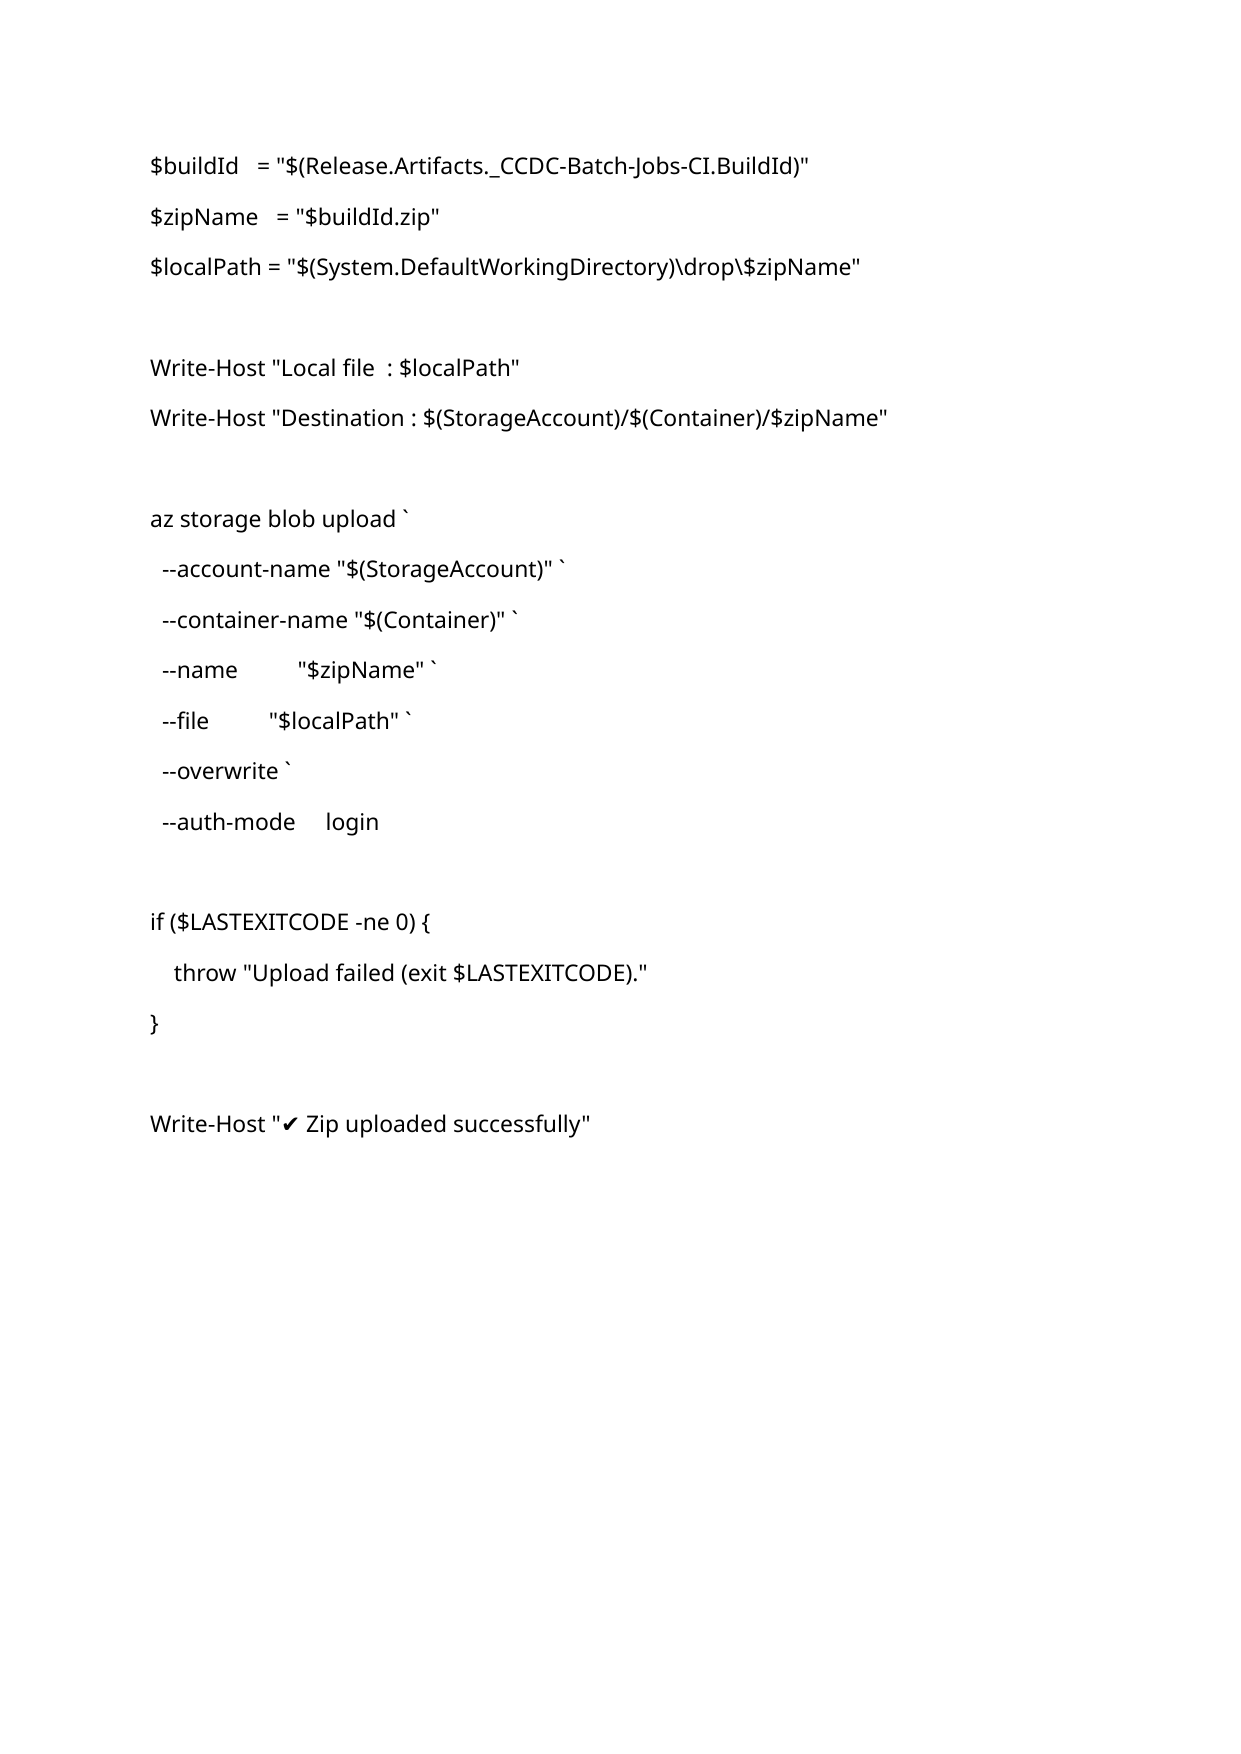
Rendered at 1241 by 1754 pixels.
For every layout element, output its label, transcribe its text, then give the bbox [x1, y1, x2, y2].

text $buildId = "$(Release.Artifacts._CCDC-Batch-Jobs-CI.BuildId)" [150, 150, 1090, 181]
text --account-name "$(StorageAccount)" ` [150, 553, 1090, 584]
text } [150, 1007, 1090, 1038]
text if ($LASTEXITCODE -ne 0) { [150, 906, 1090, 937]
text --overwrite ` [150, 755, 1090, 786]
text $localPath = "$(System.DefaultWorkingDirectory)\drop\$zipName" [150, 251, 1090, 282]
text Write‑Host "Destination : $(StorageAccount)/$(Container)/$zipName" [150, 402, 1090, 433]
text az storage blob upload ` [150, 503, 1090, 534]
text $zipName = "$buildId.zip" [150, 200, 1090, 232]
text --file "$localPath" ` [150, 704, 1090, 736]
text Write‑Host "✔ Zip uploaded successfully" [150, 1108, 1090, 1139]
text throw "Upload failed (exit $LASTEXITCODE)." [150, 957, 1090, 988]
text --name "$zipName" ` [150, 654, 1090, 685]
text Write‑Host "Local file : $localPath" [150, 352, 1090, 383]
text --auth-mode login [150, 805, 1090, 837]
text --container-name "$(Container)" ` [150, 604, 1090, 635]
